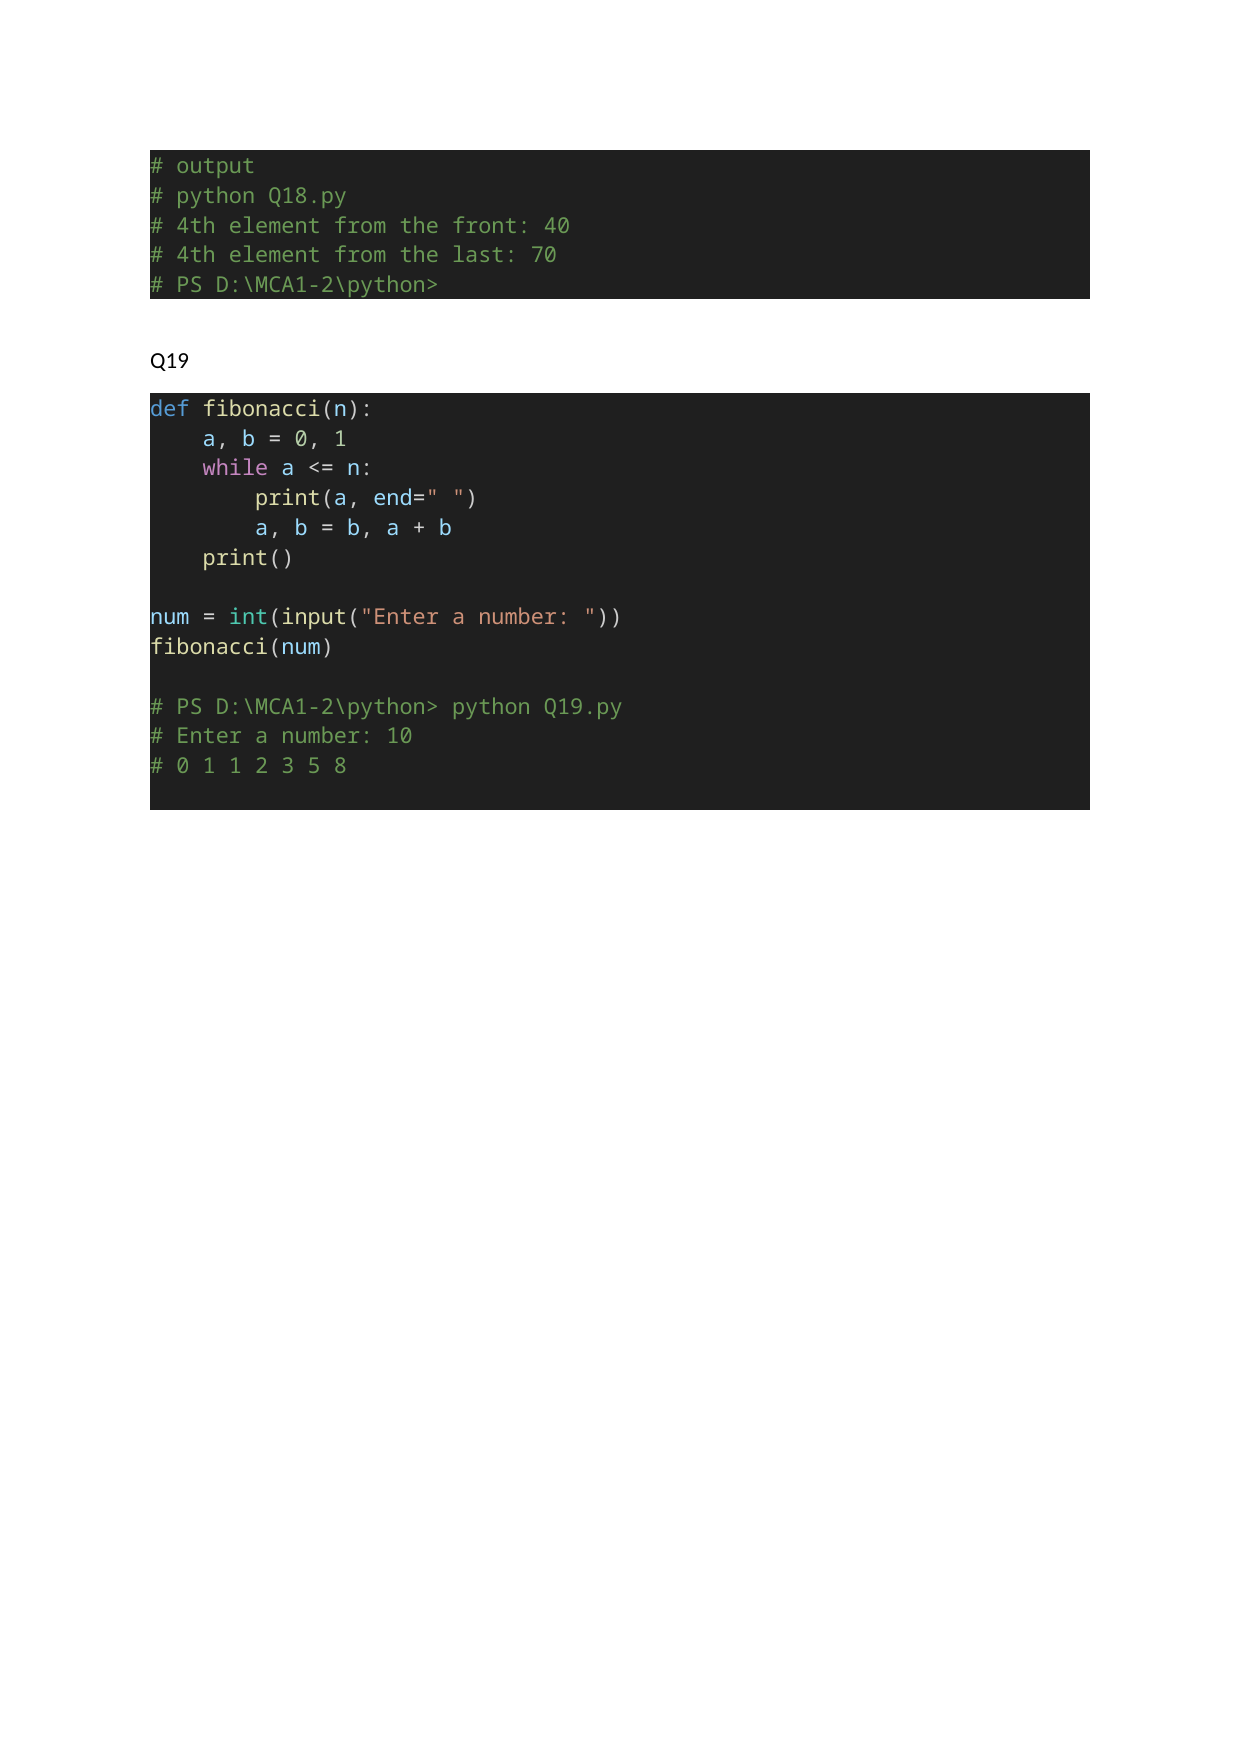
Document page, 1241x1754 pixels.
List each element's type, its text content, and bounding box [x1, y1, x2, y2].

text def fibonacci(n): [150, 393, 1090, 422]
text # 4th element from the front: 40 [150, 209, 1090, 239]
text # PS D:\MCA1-2\python> python Q19.py [150, 691, 1090, 720]
text a, b = 0, 1 [150, 422, 1090, 452]
text print() [150, 542, 1090, 571]
text fibonacci(num) [150, 631, 1090, 661]
text # python Q18.py [150, 180, 1090, 209]
text Q19 [150, 346, 1090, 374]
text while a <= n: [150, 452, 1090, 482]
text # output [150, 150, 1090, 180]
text a, b = b, a + b [150, 512, 1090, 542]
text # 0 1 1 2 3 5 8 [150, 750, 1090, 780]
text print(a, end=" ") [150, 482, 1090, 512]
text # 4th element from the last: 70 [150, 239, 1090, 269]
text num = int(input("Enter a number: ")) [150, 601, 1090, 631]
text # PS D:\MCA1-2\python> [150, 269, 1090, 299]
text # Enter a number: 10 [150, 720, 1090, 750]
